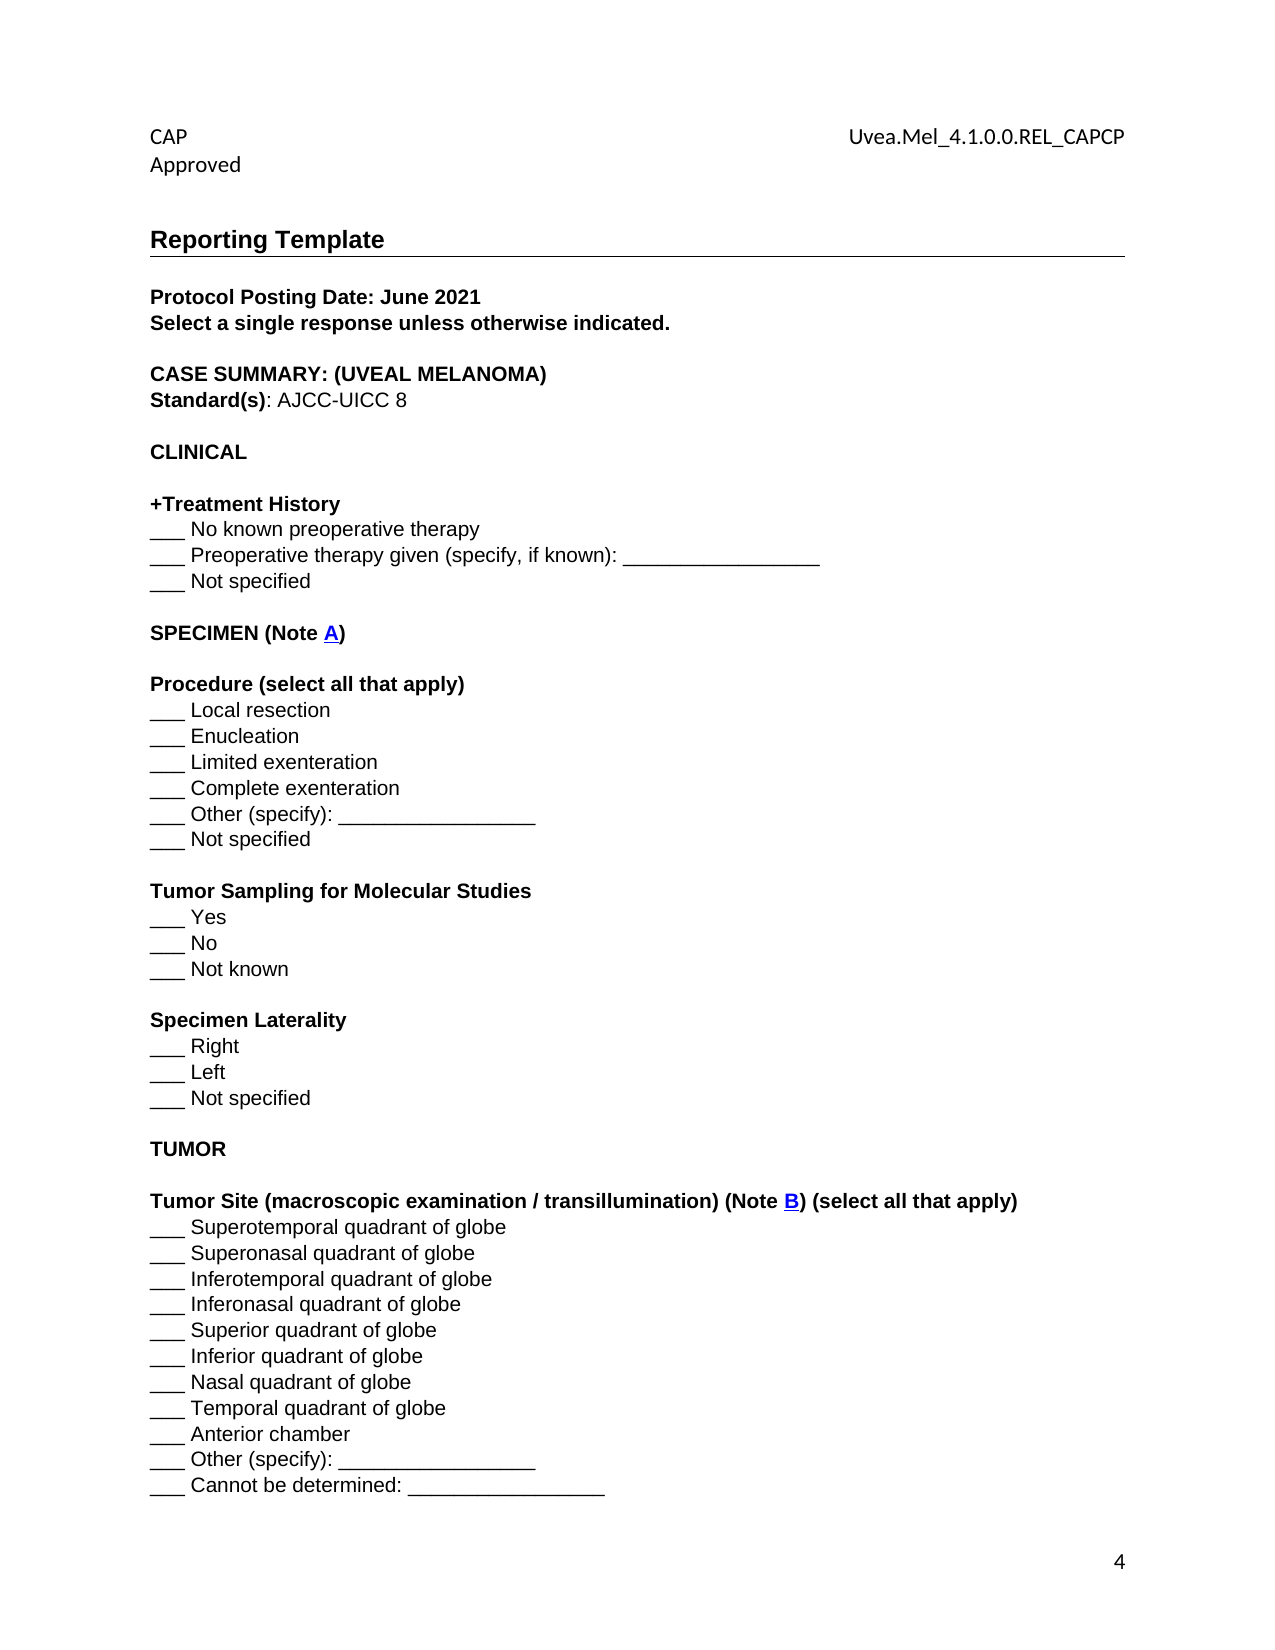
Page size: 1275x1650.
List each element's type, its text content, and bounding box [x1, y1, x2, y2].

text CLINICAL [150, 440, 1125, 464]
text Procedure (select all that apply) [150, 672, 1125, 696]
text ___ Enucleation [150, 724, 1125, 748]
text ___ Inferior quadrant of globe [150, 1344, 1125, 1368]
text ___ Not specified [150, 827, 1125, 851]
text ___ Cannot be determined: _________________ [150, 1473, 1125, 1497]
text SPECIMEN (Note A) [150, 621, 1125, 644]
text ___ Anterior chamber [150, 1421, 1125, 1445]
text ___ Superonasal quadrant of globe [150, 1241, 1125, 1264]
text ___ Complete exenteration [150, 776, 1125, 799]
text ___ Superior quadrant of globe [150, 1318, 1125, 1342]
text ___ Right [150, 1034, 1125, 1058]
text Select a single response unless otherwise indicated. [150, 311, 1125, 334]
text ___ Not specified [150, 1086, 1125, 1109]
text Standard(s): AJCC-UICC 8 [150, 388, 1125, 412]
text ___ Limited exenteration [150, 750, 1125, 774]
text Reporting Template [150, 225, 1125, 256]
text ___ Yes [150, 905, 1125, 929]
text ___ Inferonasal quadrant of globe [150, 1292, 1125, 1316]
text ___ Preoperative therapy given (specify, if known): _________________ [150, 543, 1125, 567]
text TUMOR [150, 1137, 1125, 1161]
text ___ Other (specify): _________________ [150, 801, 1125, 825]
text Specimen Laterality [150, 1008, 1125, 1032]
text ___ Nasal quadrant of globe [150, 1370, 1125, 1394]
text ___ No known preoperative therapy [150, 517, 1125, 541]
text ___ Temporal quadrant of globe [150, 1396, 1125, 1419]
text +Treatment History [150, 491, 1125, 515]
text Tumor Site (macroscopic examination / transillumination) (Note B) (select all that apply) [150, 1189, 1125, 1213]
text ___ No [150, 931, 1125, 954]
text ___ Inferotemporal quadrant of globe [150, 1266, 1125, 1290]
text CASE SUMMARY: (UVEAL MELANOMA) [150, 362, 1125, 386]
text ___ Not known [150, 956, 1125, 980]
text ___ Left [150, 1060, 1125, 1084]
text ___ Other (specify): _________________ [150, 1447, 1125, 1471]
text Tumor Sampling for Molecular Studies [150, 879, 1125, 903]
text Protocol Posting Date: June 2021 [150, 285, 1125, 309]
text ___ Local resection [150, 698, 1125, 722]
text ___ Not specified [150, 569, 1125, 593]
text ___ Superotemporal quadrant of globe [150, 1215, 1125, 1239]
